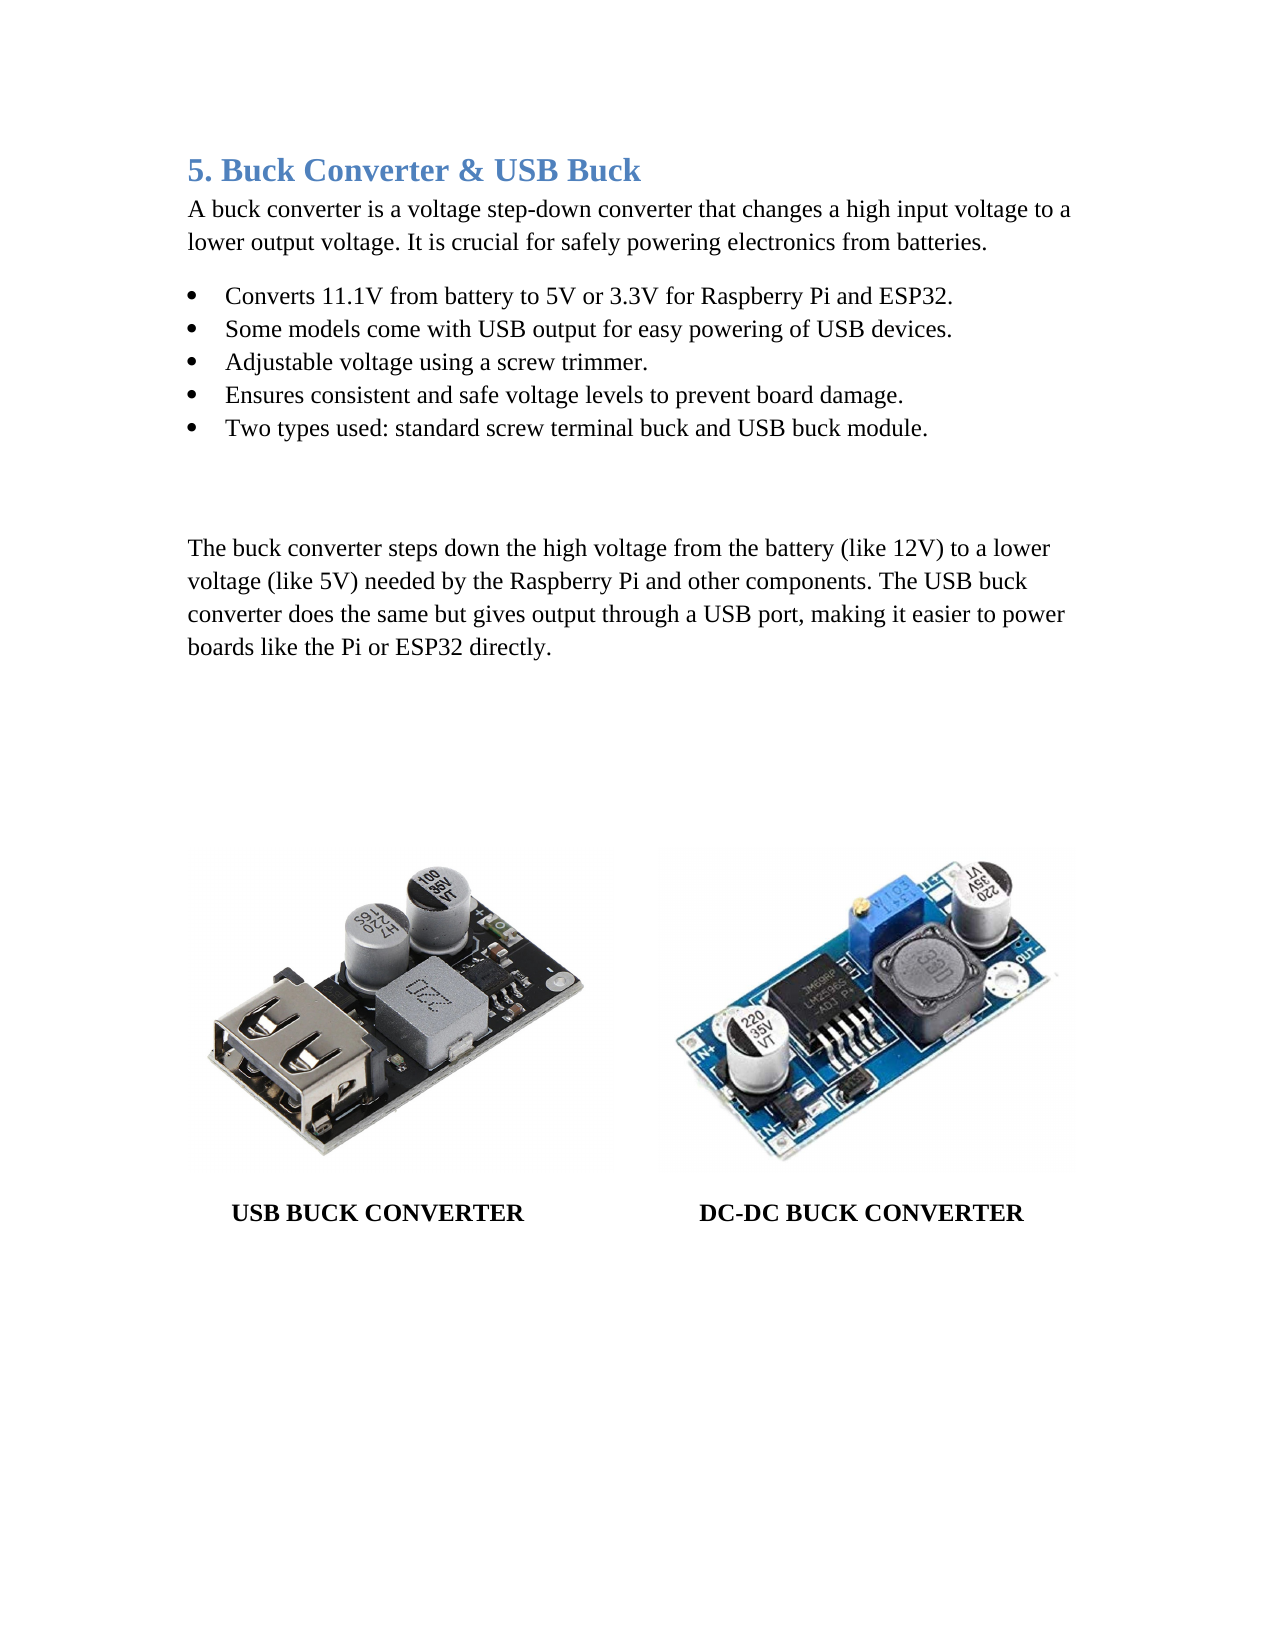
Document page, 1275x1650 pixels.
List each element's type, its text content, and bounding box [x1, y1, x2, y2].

list Adjustable voltage using a screw trimmer. [187, 347, 1087, 376]
list Two types used: standard screw terminal buck and USB buck module. [187, 413, 1087, 442]
list Ensures consistent and safe voltage levels to prevent board damage. [187, 380, 1087, 409]
picture [657, 847, 1077, 1173]
picture [187, 847, 614, 1173]
subtitle 5. Buck Converter & USB Buck [187, 150, 1087, 188]
text USB BUCK CONVERTER DC-DC BUCK CONVERTER [187, 1198, 1087, 1227]
list Some models come with USB output for easy powering of USB devices. [187, 314, 1087, 343]
list Converts 11.1V from battery to 5V or 3.3V for Raspberry Pi and ESP32. [187, 281, 1087, 310]
text The buck converter steps down the high voltage from the battery (like 12V) to a lower voltage (like 5V) needed by the Raspberry Pi and other components. The USB buck converter does the same but gives output through a USB port, making it easier to power boards like the Pi or ESP32 directly. [187, 533, 1087, 661]
text A buck converter is a voltage step-down converter that changes a high input voltage to a lower output voltage. It is crucial for safely powering electronics from batteries. [187, 194, 1087, 256]
